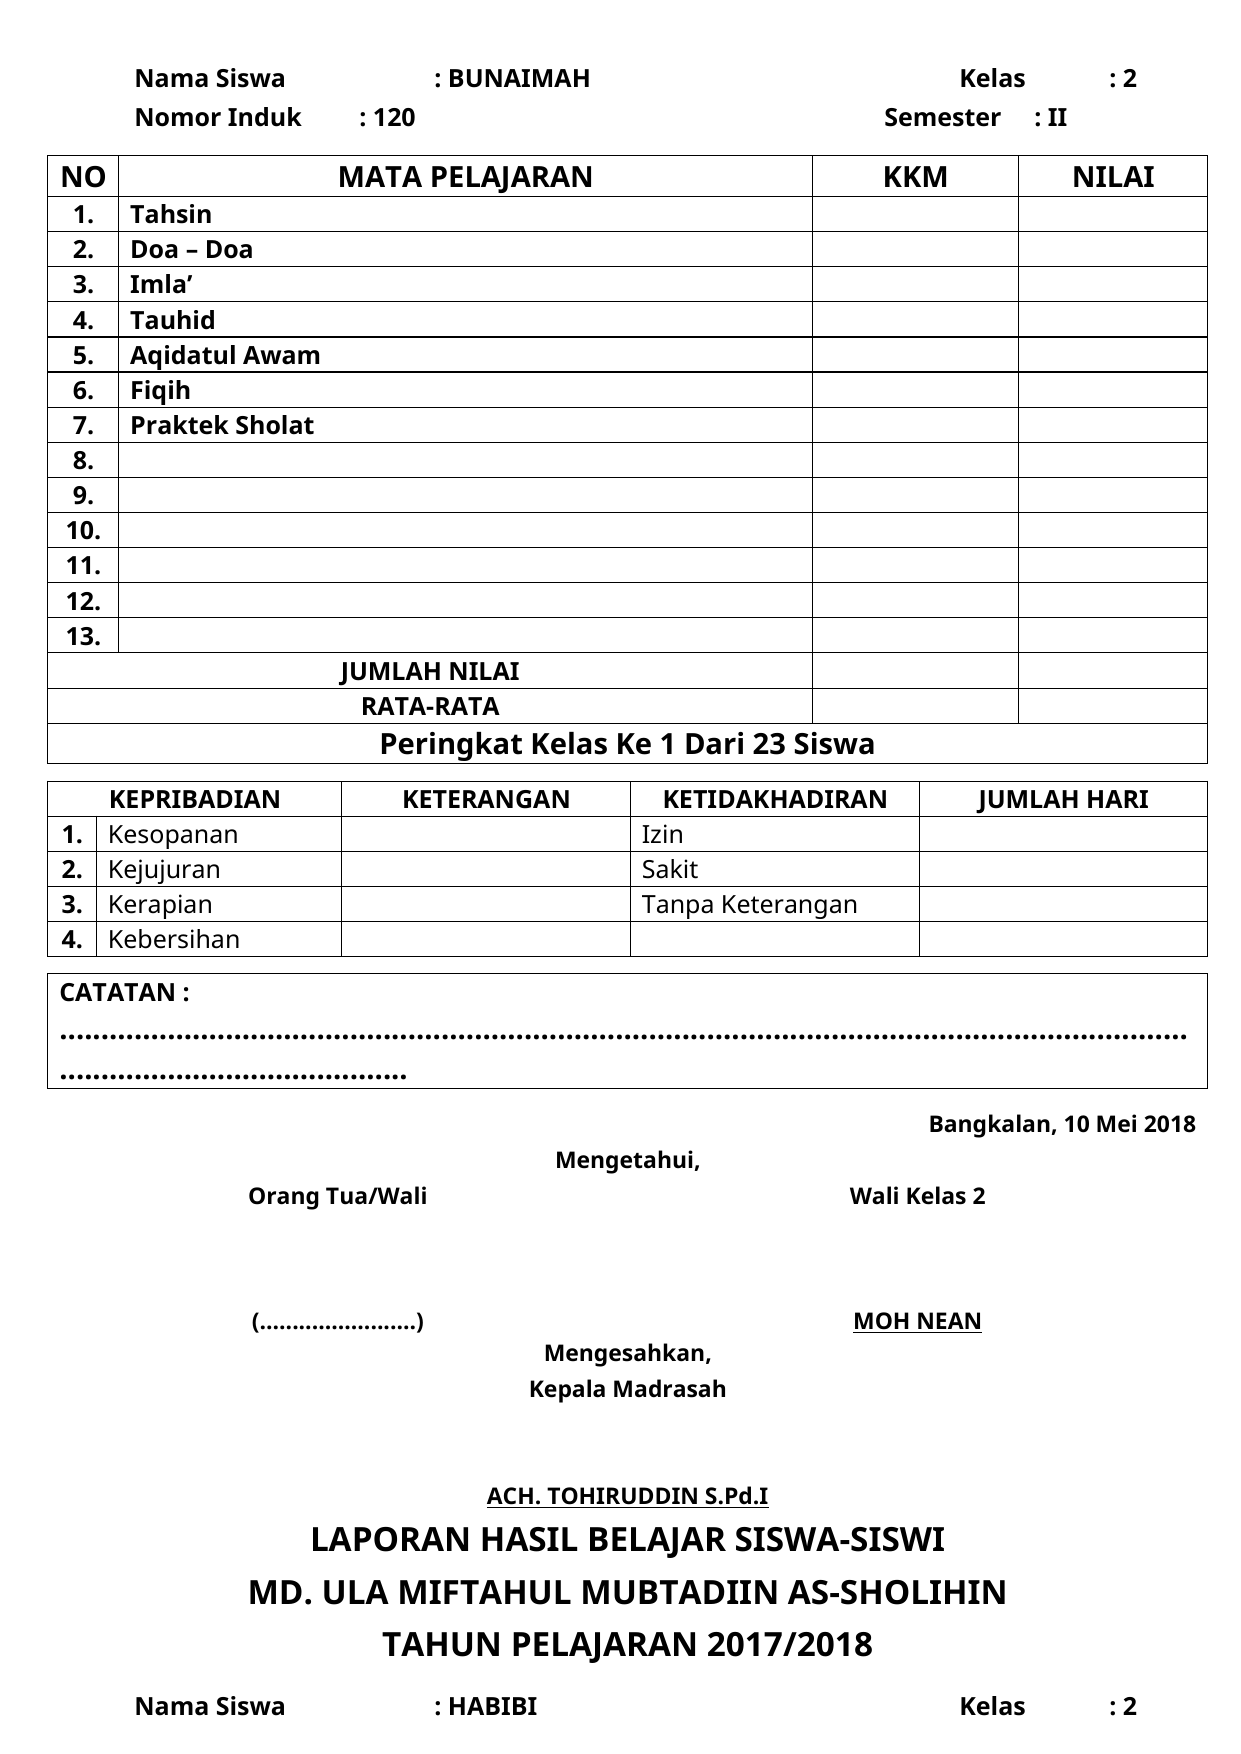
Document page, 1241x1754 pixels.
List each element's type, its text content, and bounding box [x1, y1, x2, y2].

table_cell [1019, 302, 1207, 336]
text Bangkalan, 10 Mei 2018 [59, 1108, 1196, 1140]
text TAHUN PELAJARAN 2017/2018 [59, 1621, 1196, 1666]
table_cell 8. [48, 443, 118, 477]
table_cell Tauhid [119, 302, 812, 336]
table_cell 4. [48, 302, 118, 336]
table_header KEPRIBADIAN [48, 782, 341, 816]
table_cell [1019, 548, 1207, 582]
table_cell [813, 513, 1018, 547]
table_cell 3. [48, 887, 96, 921]
table_cell 2. [48, 232, 118, 266]
table_cell 2. [48, 852, 96, 886]
text Nomor Induk : 120 Semester : II [59, 100, 1196, 134]
table_cell [813, 478, 1018, 512]
table_header Orang Tua/Wali (........................) [48, 1180, 627, 1337]
text ACH. TOHIRUDDIN S.Pd.I [59, 1480, 1196, 1512]
table_cell [1019, 443, 1207, 477]
table_cell [813, 408, 1018, 442]
table_cell [813, 443, 1018, 477]
table_cell [813, 267, 1018, 301]
table_cell [342, 817, 630, 851]
table_cell [1019, 513, 1207, 547]
table_cell [1019, 197, 1207, 231]
table_cell Fiqih [119, 373, 812, 407]
table_cell [1019, 338, 1207, 371]
table_cell [119, 583, 812, 617]
table_cell [1019, 267, 1207, 301]
table_cell 5. [48, 338, 118, 371]
table_cell Peringkat Kelas Ke 1 Dari 23 Siswa [48, 724, 1207, 763]
table_cell Sakit [631, 852, 919, 886]
table_cell [813, 618, 1018, 652]
table_cell [920, 887, 1207, 921]
table_cell [631, 922, 919, 956]
table_cell Kebersihan [97, 922, 341, 956]
table_cell JUMLAH NILAI [48, 653, 812, 687]
table_cell 1. [48, 817, 96, 851]
table_cell Praktek Sholat [119, 408, 812, 442]
table_cell [813, 548, 1018, 582]
table_cell 12. [48, 583, 118, 617]
table_cell [813, 338, 1018, 371]
table_cell 6. [48, 373, 118, 407]
table_cell 9. [48, 478, 118, 512]
table_cell [813, 373, 1018, 407]
table_cell [1019, 478, 1207, 512]
table_header MATA PELAJARAN [119, 156, 812, 196]
table_header NO [48, 156, 118, 196]
table_cell 13. [48, 618, 118, 652]
table_cell 11. [48, 548, 118, 582]
table_cell [1019, 618, 1207, 652]
table_cell Kerapian [97, 887, 341, 921]
table_header KETERANGAN [342, 782, 630, 816]
table_header NILAI [1019, 156, 1207, 196]
table_cell [813, 583, 1018, 617]
table_cell [119, 443, 812, 477]
table_header KETIDAKHADIRAN [631, 782, 919, 816]
table_cell 3. [48, 267, 118, 301]
table_cell Kejujuran [97, 852, 341, 886]
table_cell 4. [48, 922, 96, 956]
table_cell [920, 817, 1207, 851]
table_cell 1. [48, 197, 118, 231]
text Nama Siswa : HABIBI Kelas : 2 [59, 1689, 1196, 1723]
table_cell 10. [48, 513, 118, 547]
table_cell [342, 887, 630, 921]
table_cell Tanpa Keterangan [631, 887, 919, 921]
table_cell Izin [631, 817, 919, 851]
text Kepala Madrasah [59, 1372, 1196, 1404]
table_cell [342, 852, 630, 886]
table_cell Kesopanan [97, 817, 341, 851]
table_cell 7. [48, 408, 118, 442]
text LAPORAN HASIL BELAJAR SISWA-SISWI [59, 1516, 1196, 1562]
table_cell Imla’ [119, 267, 812, 301]
table_cell [813, 197, 1018, 231]
table_cell [119, 478, 812, 512]
table_cell [920, 852, 1207, 886]
table_cell [813, 302, 1018, 336]
table_cell [342, 922, 630, 956]
table_cell [920, 922, 1207, 956]
text Nama Siswa : BUNAIMAH Kelas : 2 [59, 61, 1196, 95]
table_cell [813, 689, 1018, 722]
table_cell [1019, 689, 1207, 722]
table_cell RATA-RATA [48, 689, 812, 722]
text Mengesahkan, [59, 1337, 1196, 1368]
table_cell [119, 618, 812, 652]
table_cell [119, 548, 812, 582]
table_header CATATAN : .................................................................................................................................................................................. [48, 974, 1207, 1088]
table_cell [1019, 408, 1207, 442]
table_cell [1019, 583, 1207, 617]
text MD. ULA MIFTAHUL MUBTADIIN AS-SHOLIHIN [59, 1568, 1196, 1614]
table_cell [813, 232, 1018, 266]
table_cell Doa – Doa [119, 232, 812, 266]
table_header KKM [813, 156, 1018, 196]
table_cell [1019, 232, 1207, 266]
table_header Wali Kelas 2 MOH NEAN [628, 1180, 1207, 1337]
table_cell [119, 513, 812, 547]
table_header JUMLAH HARI [920, 782, 1207, 816]
table_cell [1019, 373, 1207, 407]
table_cell Tahsin [119, 197, 812, 231]
table_cell [1019, 653, 1207, 687]
table_cell [813, 653, 1018, 687]
text Mengetahui, [59, 1144, 1196, 1176]
table_cell Aqidatul Awam [119, 338, 812, 371]
